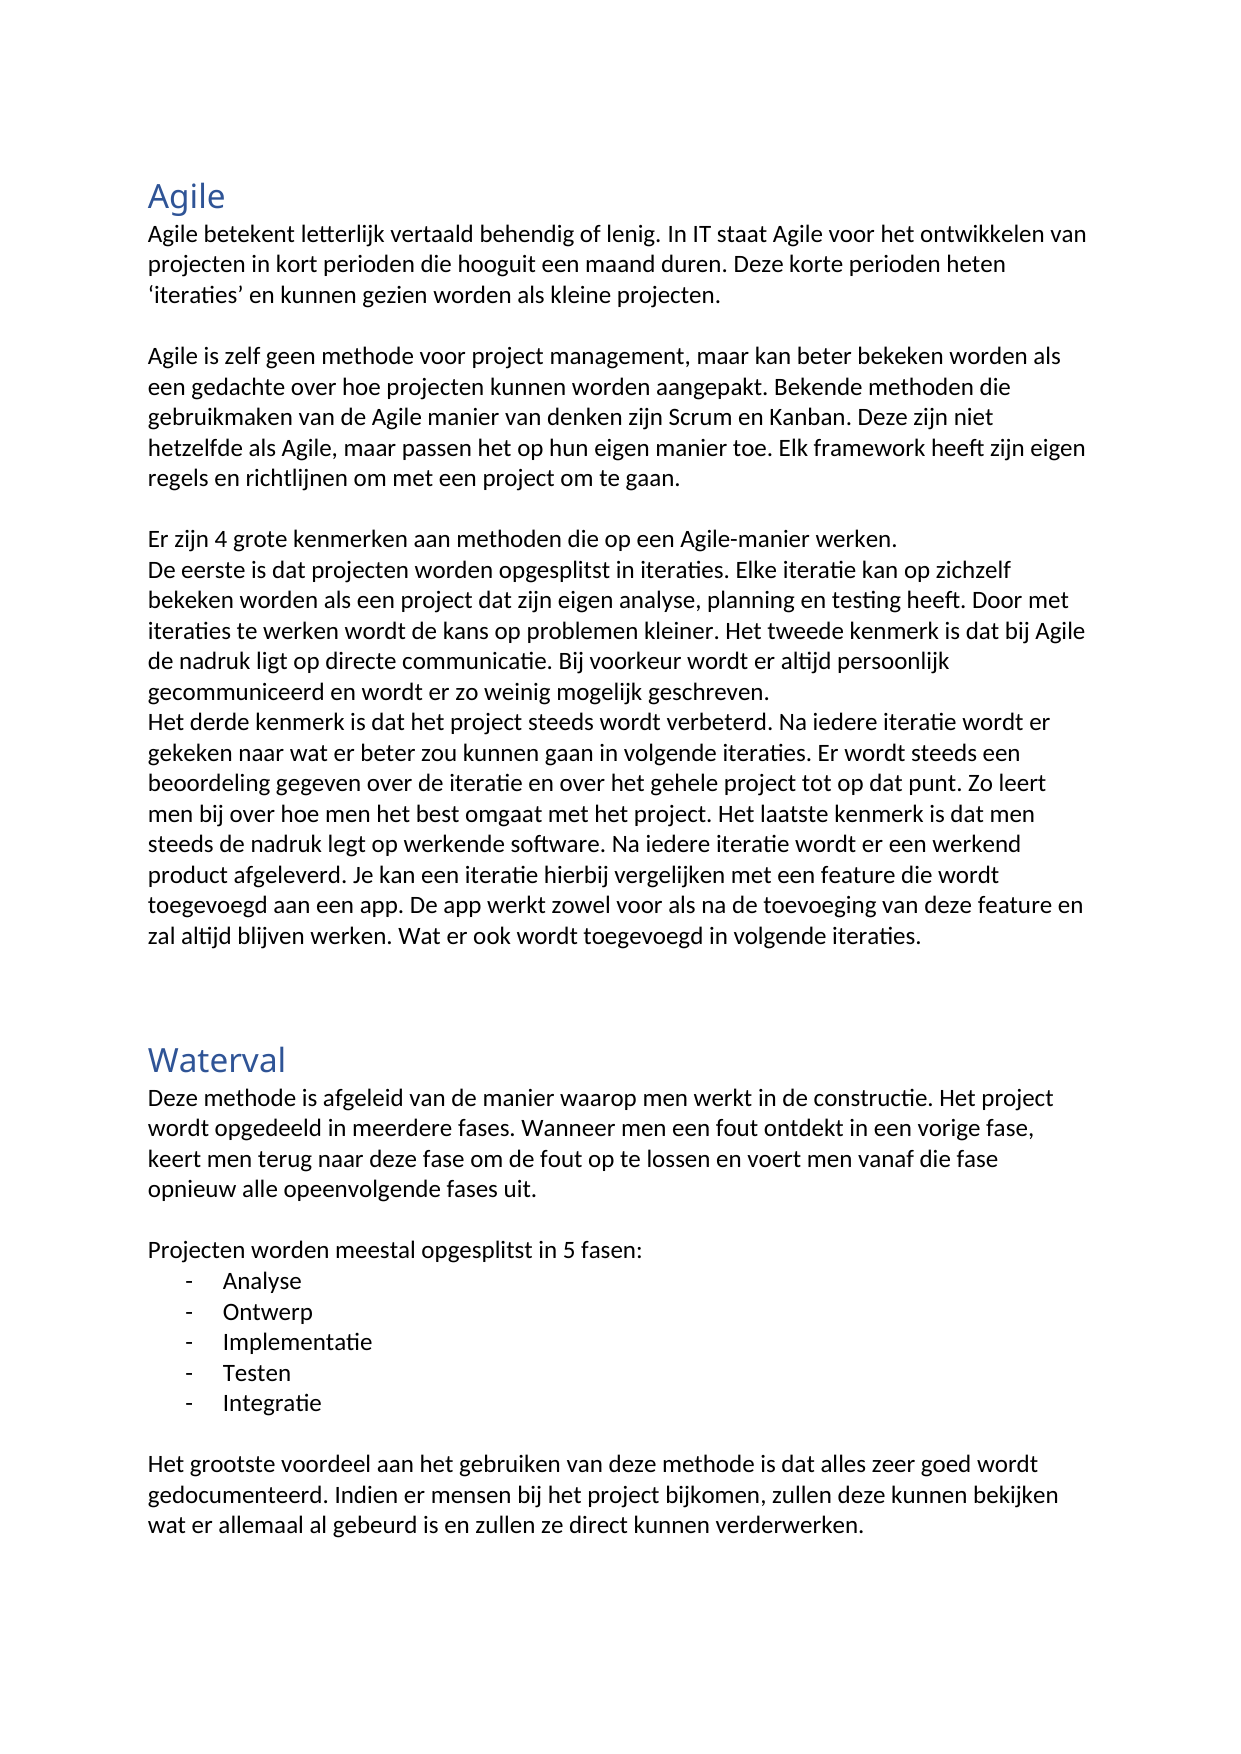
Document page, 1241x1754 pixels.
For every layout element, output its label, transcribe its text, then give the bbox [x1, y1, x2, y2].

text De eerste is dat projecten worden opgesplitst in iteraties. Elke iteratie kan op zichzelf bekeken worden als een project dat zijn eigen analyse, planning en testing heeft. Door met iteraties te werken wordt de kans op problemen kleiner. Het tweede kenmerk is dat bij Agile de nadruk ligt op directe communicatie. Bij voorkeur wordt er altijd persoonlijk gecommuniceerd en wordt er zo weinig mogelijk geschreven. [148, 554, 1093, 706]
subtitle Agile [148, 173, 1093, 218]
text Het grootste voordeel aan het gebruiken van deze methode is dat alles zeer goed wordt gedocumenteerd. Indien er mensen bij het project bijkomen, zullen deze kunnen bekijken wat er allemaal al gebeurd is en zullen ze direct kunnen verderwerken. [148, 1448, 1093, 1540]
text Er zijn 4 grote kenmerken aan methoden die op een Agile-manier werken. [148, 523, 1093, 554]
list Analyse [185, 1265, 1093, 1296]
list Integratie [185, 1387, 1093, 1418]
text Projecten worden meestal opgesplitst in 5 fasen: [148, 1234, 1093, 1265]
text Agile betekent letterlijk vertaald behendig of lenig. In IT staat Agile voor het ontwikkelen van projecten in kort perioden die hooguit een maand duren. Deze korte perioden heten ‘iteraties’ en kunnen gezien worden als kleine projecten. [148, 218, 1093, 309]
text Het derde kenmerk is dat het project steeds wordt verbeterd. Na iedere iteratie wordt er gekeken naar wat er beter zou kunnen gaan in volgende iteraties. Er wordt steeds een beoordeling gegeven over de iteratie en over het gehele project tot op dat punt. Zo leert men bij over hoe men het best omgaat met het project. Het laatste kenmerk is dat men steeds de nadruk legt op werkende software. Na iedere iteratie wordt er een werkend product afgeleverd. Je kan een iteratie hierbij vergelijken met een feature die wordt toegevoegd aan een app. De app werkt zowel voor als na de toevoeging van deze feature en zal altijd blijven werken. Wat er ook wordt toegevoegd in volgende iteraties. [148, 706, 1093, 951]
list Implementatie [185, 1326, 1093, 1357]
text Agile is zelf geen methode voor project management, maar kan beter bekeken worden als een gedachte over hoe projecten kunnen worden aangepakt. Bekende methoden die gebruikmaken van de Agile manier van denken zijn Scrum en Kanban. Deze zijn niet hetzelfde als Agile, maar passen het op hun eigen manier toe. Elk framework heeft zijn eigen regels en richtlijnen om met een project om te gaan. [148, 340, 1093, 493]
list Testen [185, 1357, 1093, 1387]
subtitle Waterval [148, 1037, 1093, 1082]
text Deze methode is afgeleid van de manier waarop men werkt in de constructie. Het project wordt opgedeeld in meerdere fases. Wanneer men een fout ontdekt in een vorige fase, keert men terug naar deze fase om de fout op te lossen en voert men vanaf die fase opnieuw alle opeenvolgende fases uit. [148, 1082, 1093, 1204]
list Ontwerp [185, 1296, 1093, 1326]
